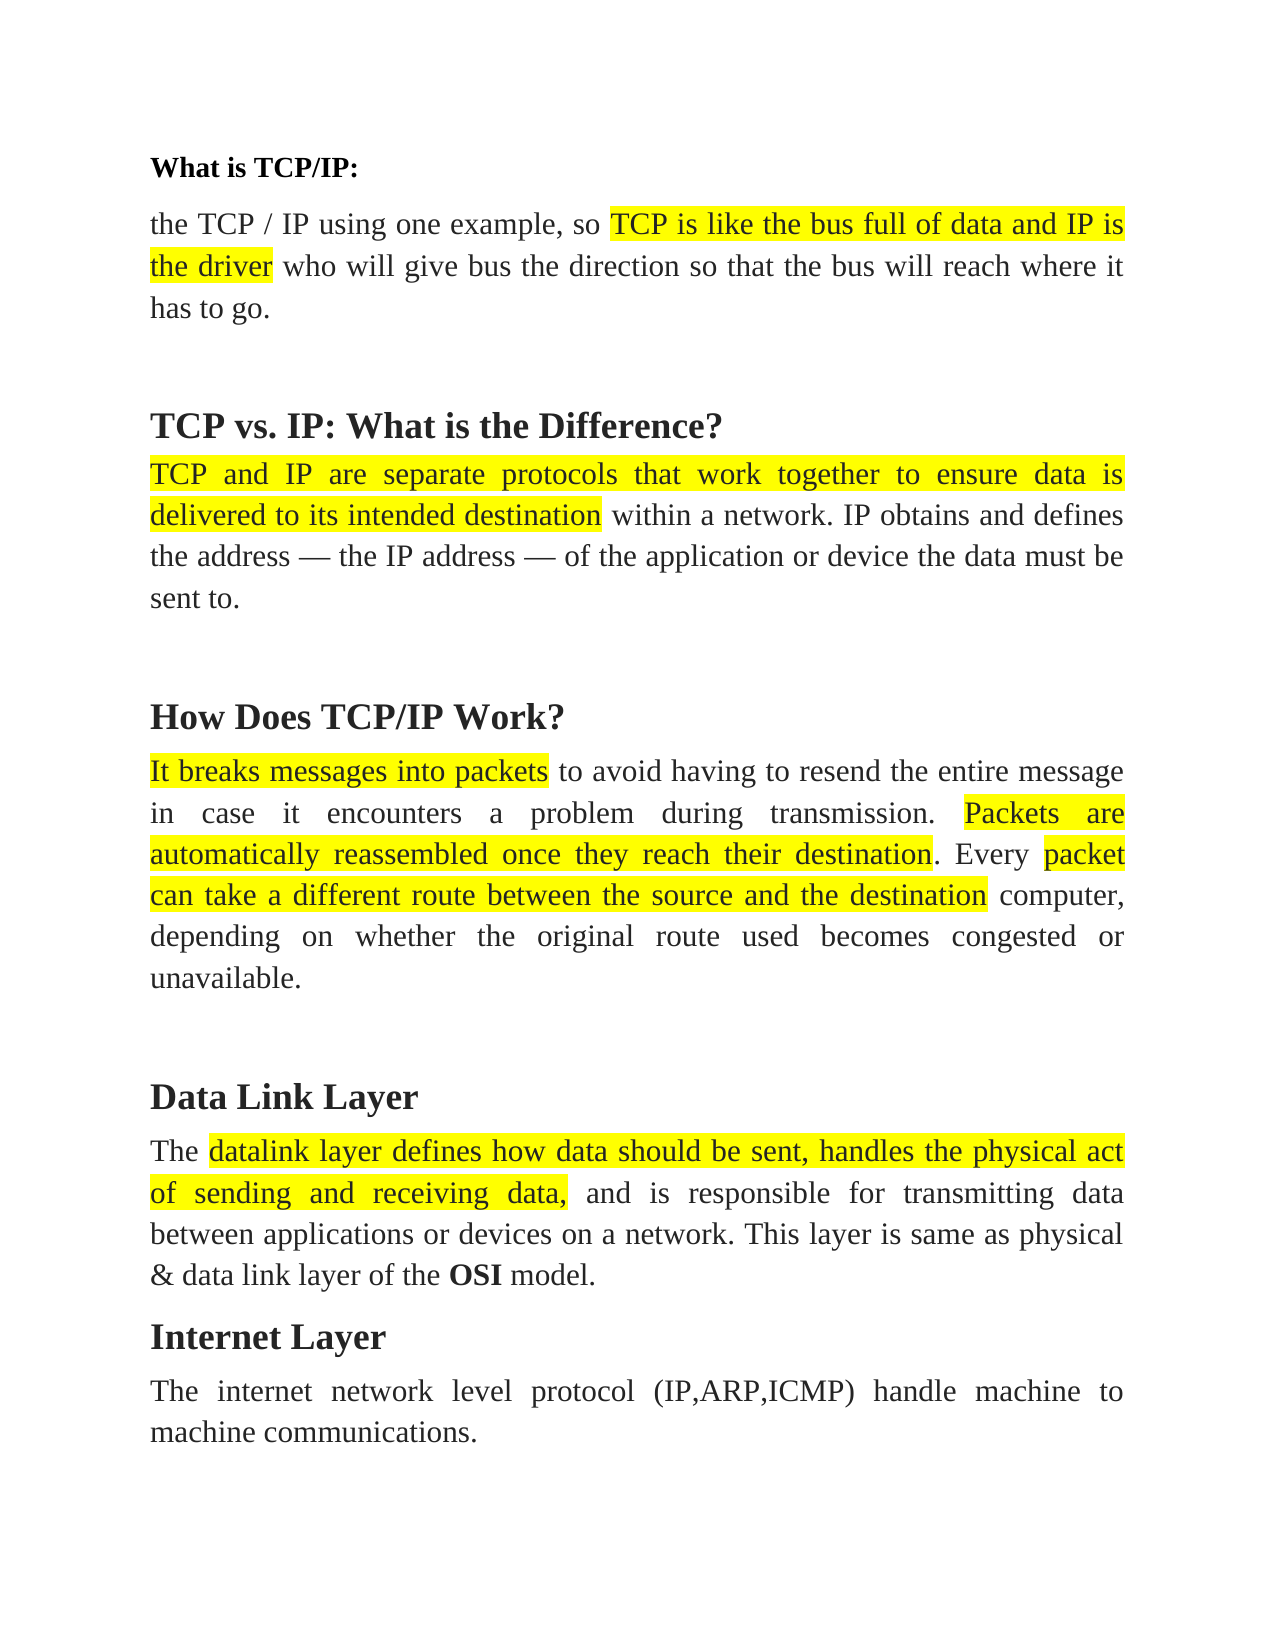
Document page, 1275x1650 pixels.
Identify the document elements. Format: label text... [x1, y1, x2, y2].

subtitle Data Link Layer [150, 1075, 1125, 1118]
text TCP and IP are separate protocols that work together to ensure data is delivered to its intended destination within a network. IP obtains and defines the address — the IP address — of the application or device the data must be sent to. [150, 491, 1125, 615]
subtitle Internet Layer [150, 1314, 1125, 1357]
text The internet network level protocol (IP,ARP,ICMP) handle machine to machine communications. [150, 1372, 1125, 1449]
subtitle How Does TCP/IP Work? [150, 695, 1125, 738]
text The datalink layer defines how data should be sent, handles the physical act of sending and receiving data, and is responsible for transmitting data between applications or devices on a network. This layer is same as physical & data link layer of the OSI model. [150, 1133, 1125, 1292]
subtitle TCP vs. IP: What is the Difference? [150, 404, 1125, 447]
text What is TCP/IP: [150, 150, 1125, 183]
text It breaks messages into packets to avoid having to resend the entire message in case it encounters a problem during transmission. Packets are automatically reassembled once they reach their destination. Every packet can take a different route between the source and the destination computer, depending on whether the original route used becomes congested or unavailable. [150, 753, 1125, 995]
text the TCP / IP using one example, so TCP is like the bus full of data and IP is the driver who will give bus the direction so that the bus will reach where it has to go. [150, 206, 1125, 325]
